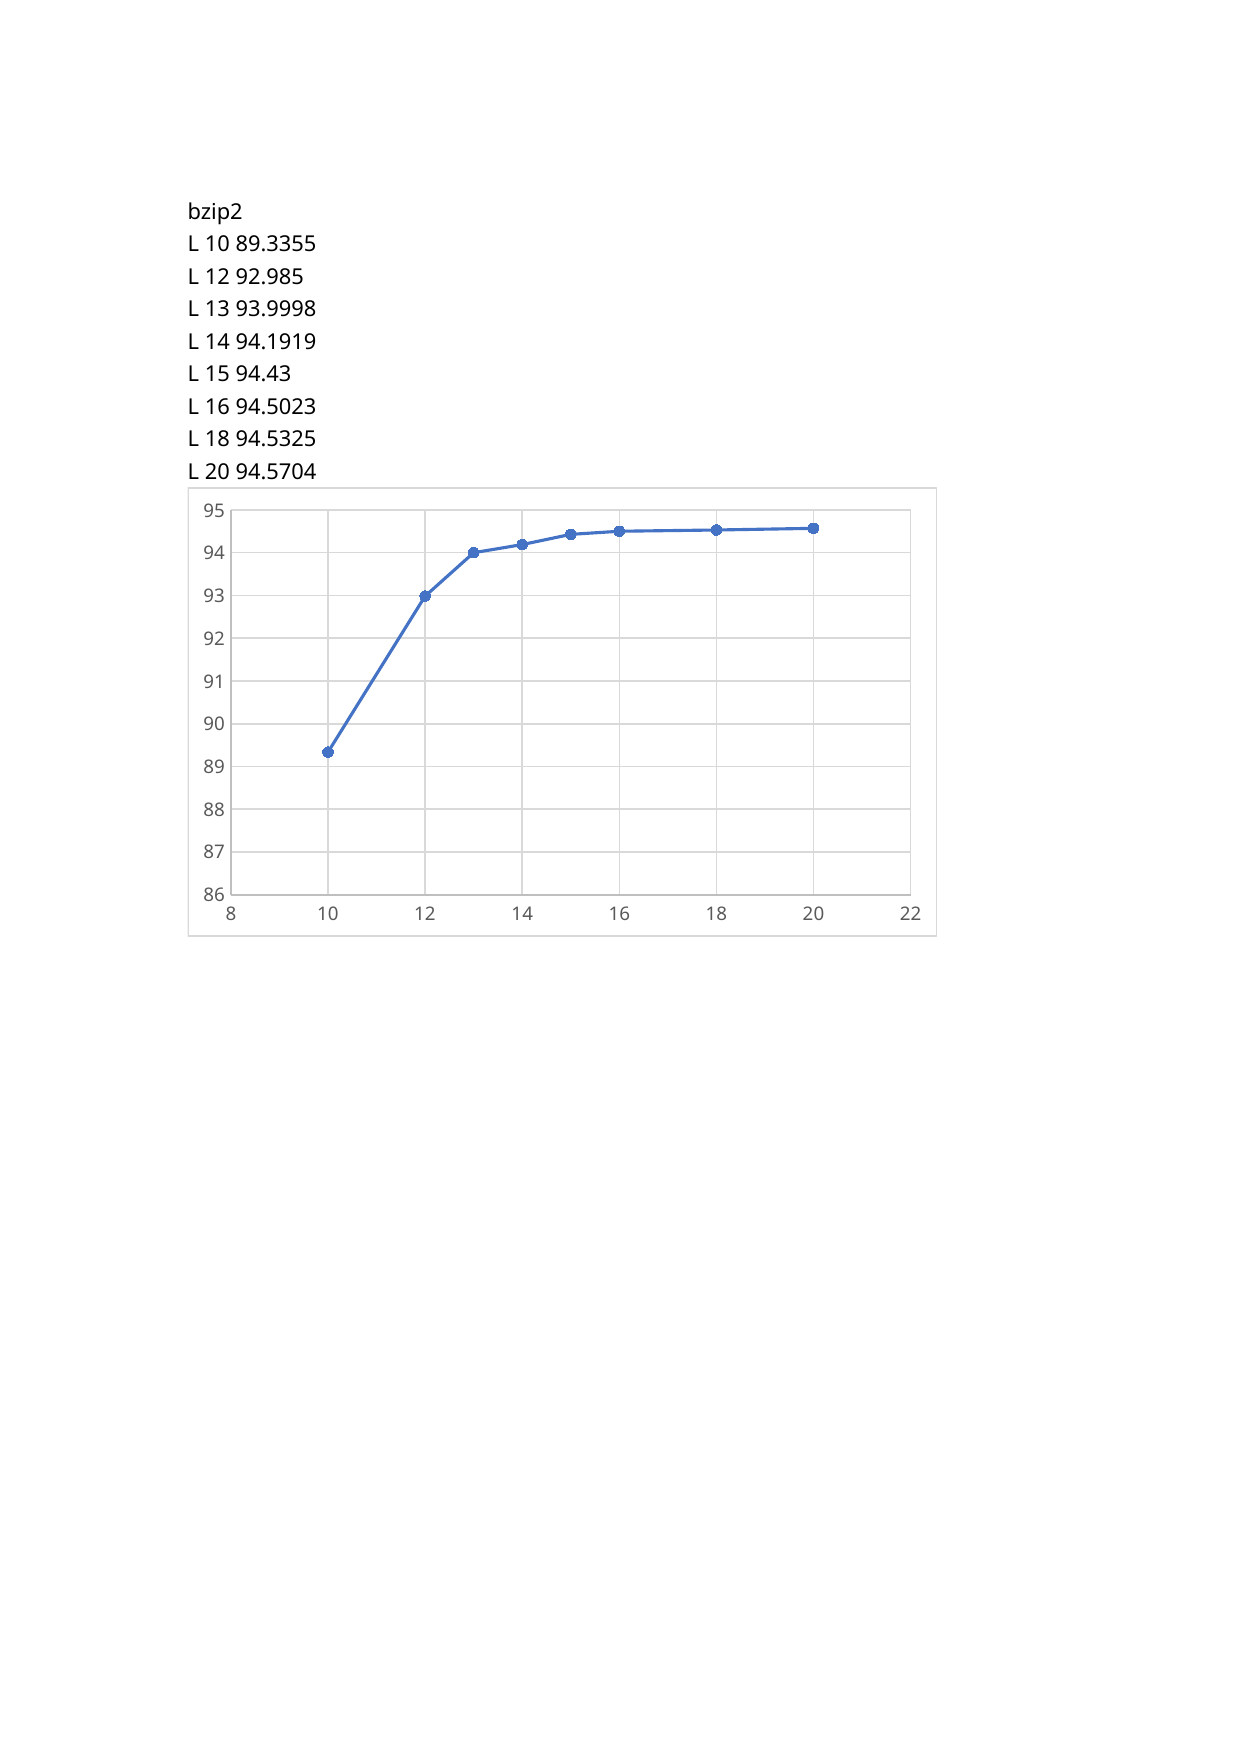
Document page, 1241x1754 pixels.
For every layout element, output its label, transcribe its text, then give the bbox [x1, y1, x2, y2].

text L 10 89.3355 [187, 227, 1053, 259]
text bzip2 [187, 194, 1053, 227]
text L 14 94.1919 [187, 324, 1053, 357]
text L 16 94.5023 [187, 389, 1053, 422]
text L 13 93.9998 [187, 292, 1053, 324]
text L 20 94.5704 [187, 454, 1053, 487]
text L 15 94.43 [187, 357, 1053, 389]
text L 12 92.985 [187, 259, 1053, 292]
text L 18 94.5325 [187, 422, 1053, 454]
